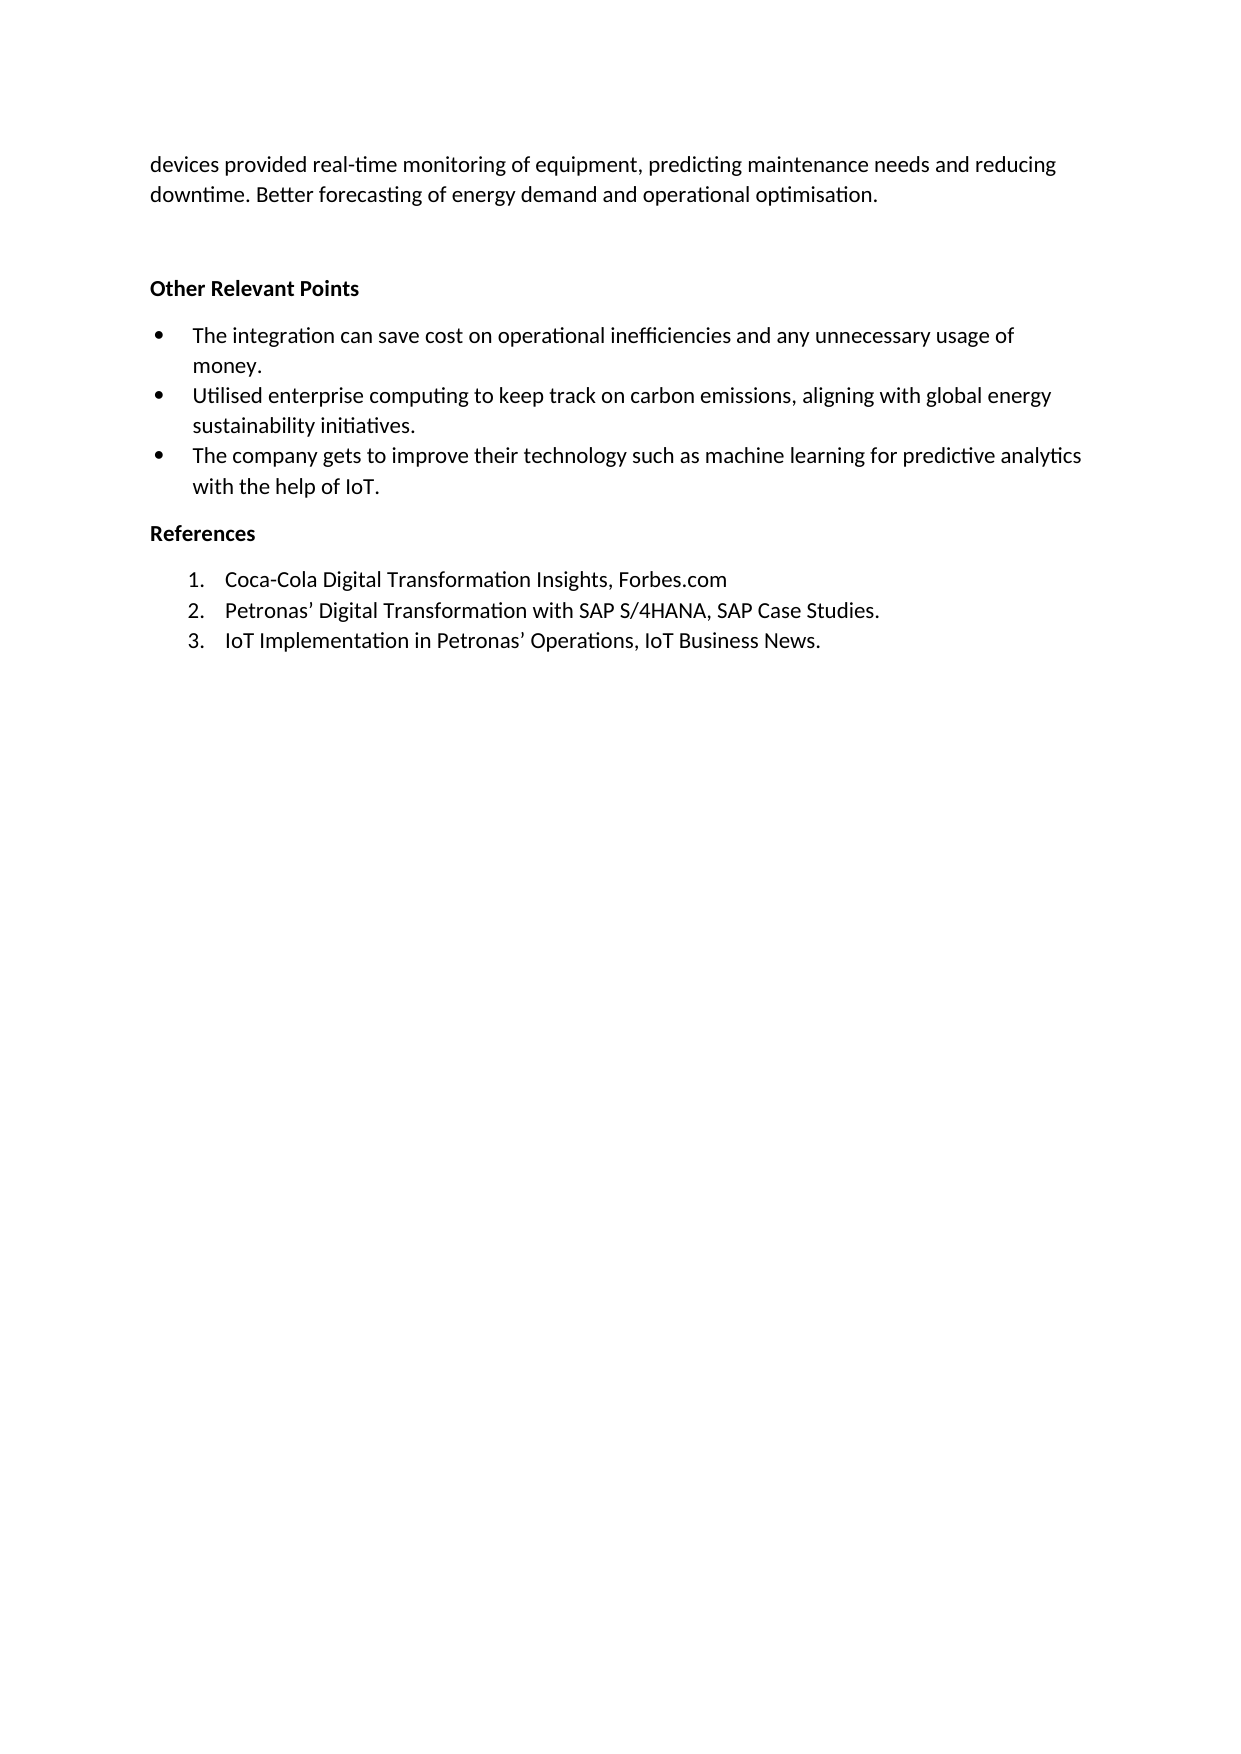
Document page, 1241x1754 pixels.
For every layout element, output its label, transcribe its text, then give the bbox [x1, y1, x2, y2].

list Petronas’ Digital Transformation with SAP S/4HANA, SAP Case Studies. [187, 596, 1090, 624]
list Coca-Cola Digital Transformation Insights, Forbes.com [187, 566, 1090, 594]
list Utilised enterprise computing to keep track on carbon emissions, aligning with global energy sustainability initiatives. [155, 381, 1090, 439]
text References [150, 519, 1090, 547]
list The company gets to improve their technology such as machine learning for predictive analytics with the help of IoT. [155, 442, 1090, 500]
list IoT Implementation in Petronas’ Operations, IoT Business News. [187, 626, 1090, 654]
list The integration can save cost on operational inefficiencies and any unnecessary usage of money. [155, 321, 1090, 379]
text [150, 150, 1090, 208]
text Other Relevant Points [150, 274, 1090, 302]
